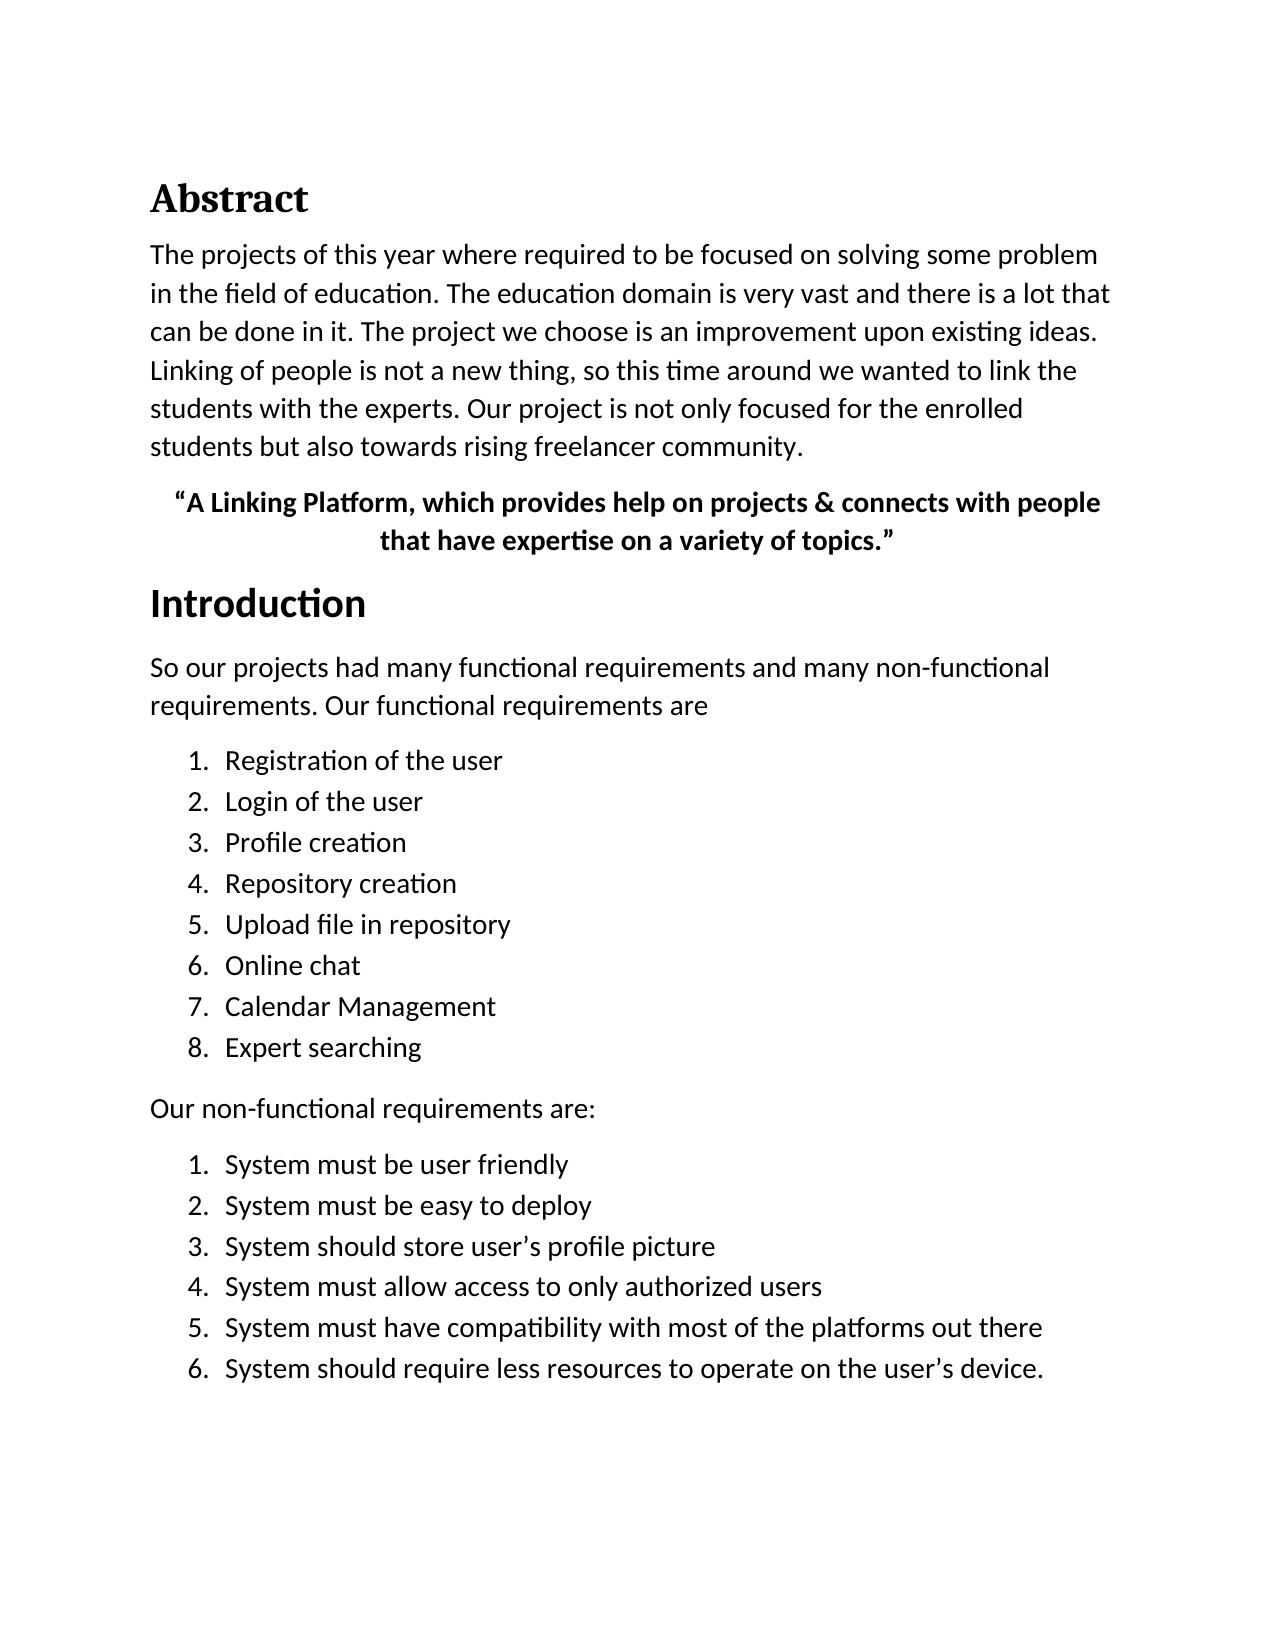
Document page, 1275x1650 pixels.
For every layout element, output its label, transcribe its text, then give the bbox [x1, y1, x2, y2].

text “A Linking Platform, which provides help on projects & connects with people that have expertise on a variety of topics.” [150, 484, 1125, 558]
list Login of the user [187, 783, 1125, 819]
list Expert searching [187, 1029, 1125, 1064]
list System should store user’s profile picture [187, 1228, 1125, 1263]
text So our projects had many functional requirements and many non-functional requirements. Our functional requirements are [150, 649, 1125, 723]
list Repository creation [187, 865, 1125, 901]
list System must be easy to deploy [187, 1187, 1125, 1222]
list Registration of the user [187, 742, 1125, 778]
list System must be user friendly [187, 1146, 1125, 1181]
list Profile creation [187, 824, 1125, 860]
text Introduction [150, 577, 1125, 628]
list System must allow access to only authorized users [187, 1268, 1125, 1304]
list Calendar Management [187, 988, 1125, 1023]
subtitle Abstract [150, 175, 1125, 223]
list System must have compatibility with most of the platforms out there [187, 1309, 1125, 1345]
text The projects of this year where required to be focused on solving some problem in the field of education. The education domain is very vast and there is a lot that can be done in it. The project we choose is an improvement upon existing ideas. Linking of people is not a new thing, so this time around we wanted to link the students with the experts. Our project is not only focused for the enrolled students but also towards rising freelancer community. [150, 236, 1125, 464]
list System should require less resources to operate on the user’s device. [187, 1350, 1125, 1386]
list Upload file in repository [187, 906, 1125, 942]
text Our non-functional requirements are: [150, 1091, 1125, 1126]
list Online chat [187, 947, 1125, 983]
